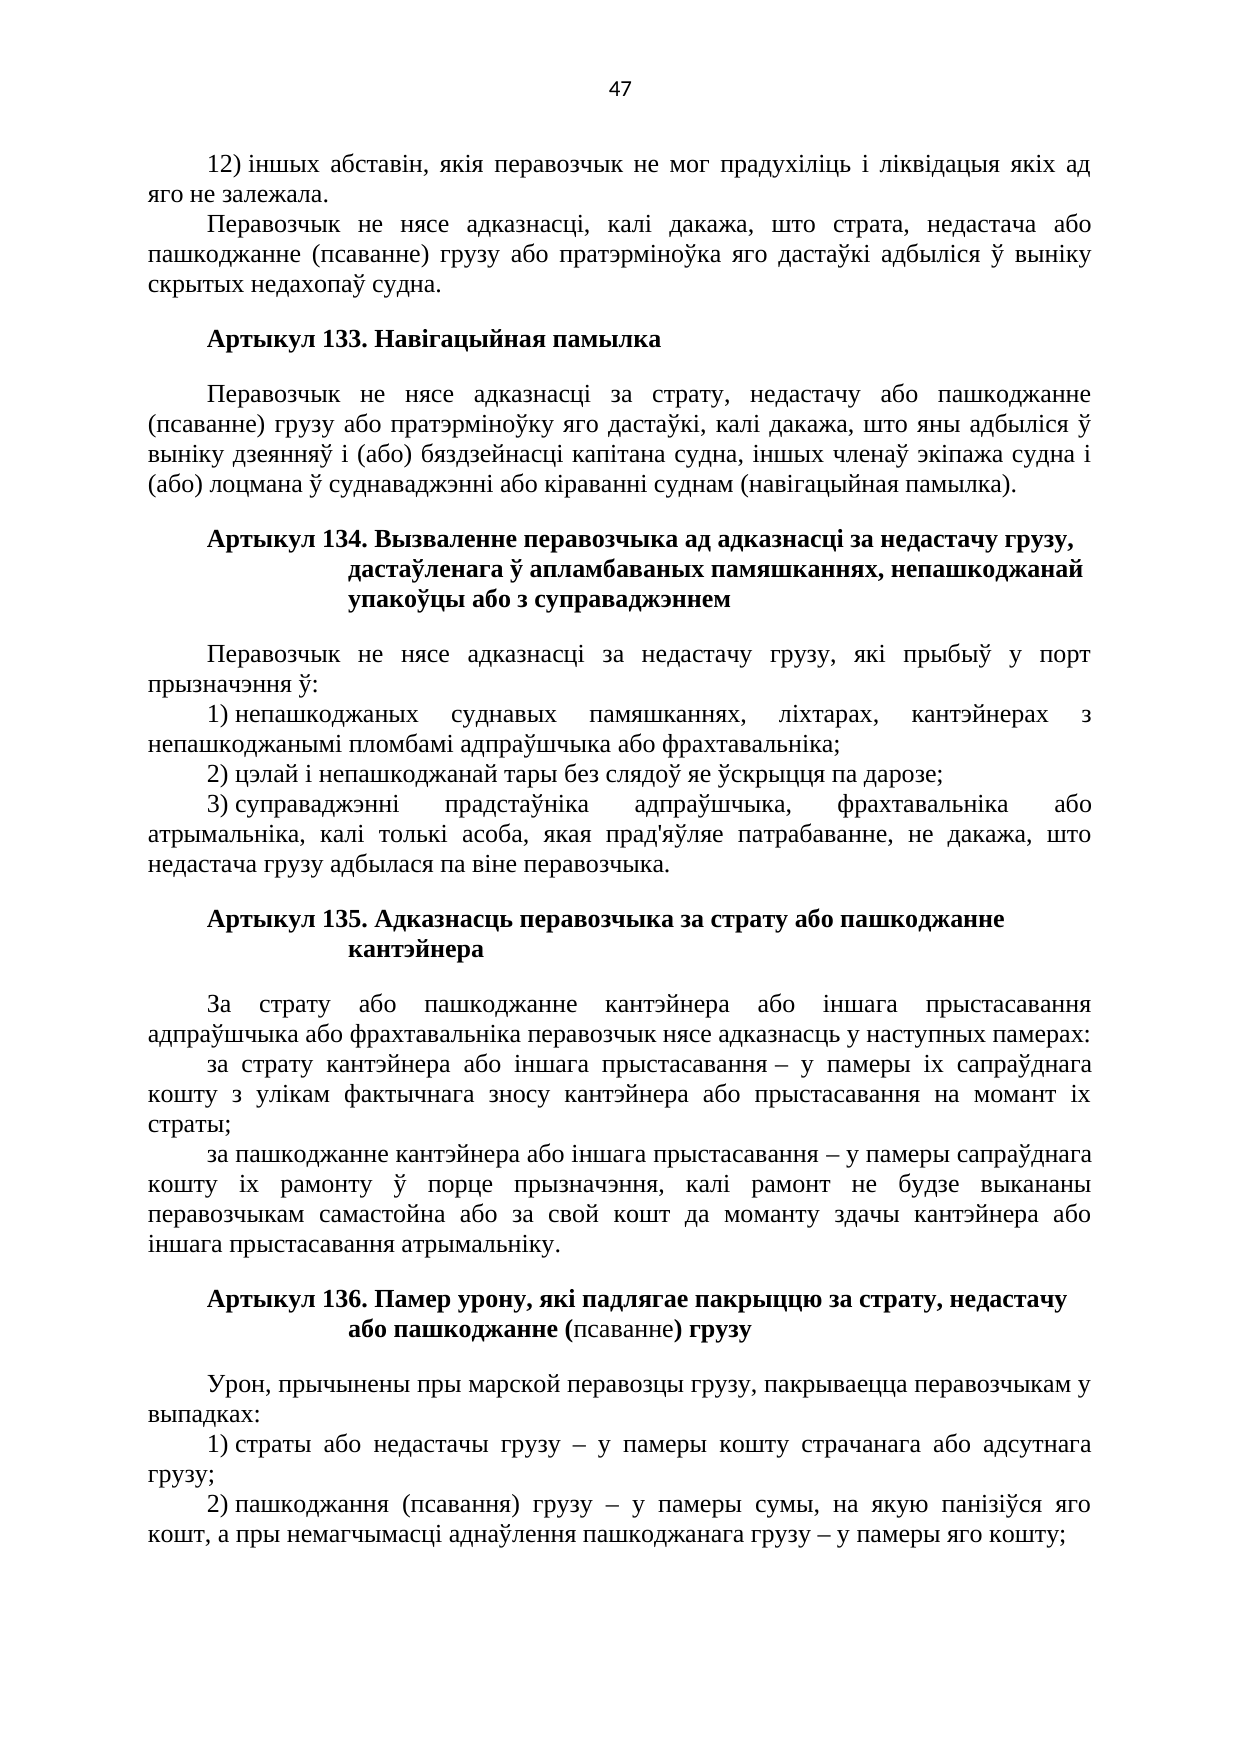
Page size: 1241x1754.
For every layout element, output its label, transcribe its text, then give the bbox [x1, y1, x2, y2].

text Артыкул 134. Вызваленне перавозчыка ад адказнасці за недастачу грузу, дастаўленага ў апламбаваных памяшканнях, непашкоджанай упакоўцы або з суправаджэннем [207, 523, 1093, 613]
text Перавозчык не нясе адказнасці за недастачу грузу, які прыбыў у порт прызначэння ў: [148, 638, 1093, 698]
text за пашкоджанне кантэйнера або іншага прыстасавання – у памеры сапраўднага кошту іх рамонту ў порце прызначэння, калі рамонт не будзе выкананы перавозчыкам самастойна або за свой кошт да моманту здачы кантэйнера або іншага прыстасавання атрымальніку. [148, 1138, 1093, 1258]
text Перавозчык не нясе адказнасці за страту, недастачу або пашкоджанне (псаванне) грузу або пратэрміноўку яго дастаўкі, калі дакажа, што яны адбыліся ў выніку дзеянняў і (або) бяздзейнасці капітана судна, іншых членаў экіпажа судна і (або) лоцмана ў суднаваджэнні або кіраванні суднам (навігацыйная памылка). [148, 378, 1093, 498]
text 2) пашкоджання (псавання) грузу – у памеры сумы, на якую панізіўся яго кошт, а пры немагчымасці аднаўлення пашкоджанага грузу – у памеры яго кошту; [148, 1488, 1093, 1548]
text За страту або пашкоджанне кантэйнера або іншага прыстасавання адпраўшчыка або фрахтавальніка перавозчык нясе адказнасць у наступных памерах: [148, 988, 1093, 1048]
text Артыкул 136. Памер урону, які падлягае пакрыццю за страту, недастачу або пашкоджанне (псаванне) грузу [207, 1283, 1093, 1343]
text 1) страты або недастачы грузу – у памеры кошту страчанага або адсутнага грузу; [148, 1428, 1093, 1488]
text Перавозчык не нясе адказнасці, калі дакажа, што страта, недастача або пашкоджанне (псаванне) грузу або пратэрміноўка яго дастаўкі адбыліся ў выніку скрытых недахопаў судна. [148, 208, 1093, 298]
text 1) непашкоджаных суднавых памяшканнях, ліхтарах, кантэйнерах з непашкоджанымі пломбамі адпраўшчыка або фрахтавальніка; [148, 698, 1093, 758]
text Артыкул 133. Навігацыйная памылка [207, 323, 1093, 353]
text 3) суправаджэнні прадстаўніка адпраўшчыка, фрахтавальніка або атрымальніка, калі толькі асоба, якая прад'яўляе патрабаванне, не дакажа, што недастача грузу адбылася па віне перавозчыка. [148, 788, 1093, 878]
text Артыкул 135. Адказнасць перавозчыка за страту або пашкоджанне кантэйнера [207, 903, 1093, 963]
text за страту кантэйнера або іншага прыстасавання – у памеры іх сапраўднага кошту з улікам фактычнага зносу кантэйнера або прыстасавання на момант іх страты; [148, 1048, 1093, 1138]
text 12) іншых абставін, якія перавозчык не мог прадухіліць і ліквідацыя якіх ад яго не залежала. [148, 148, 1093, 208]
text 2) цэлай і непашкоджанай тары без слядоў яе ўскрыцця па дарозе; [148, 758, 1093, 788]
text Урон, прычынены пры марской перавозцы грузу, пакрываецца перавозчыкам у выпадках: [148, 1368, 1093, 1428]
